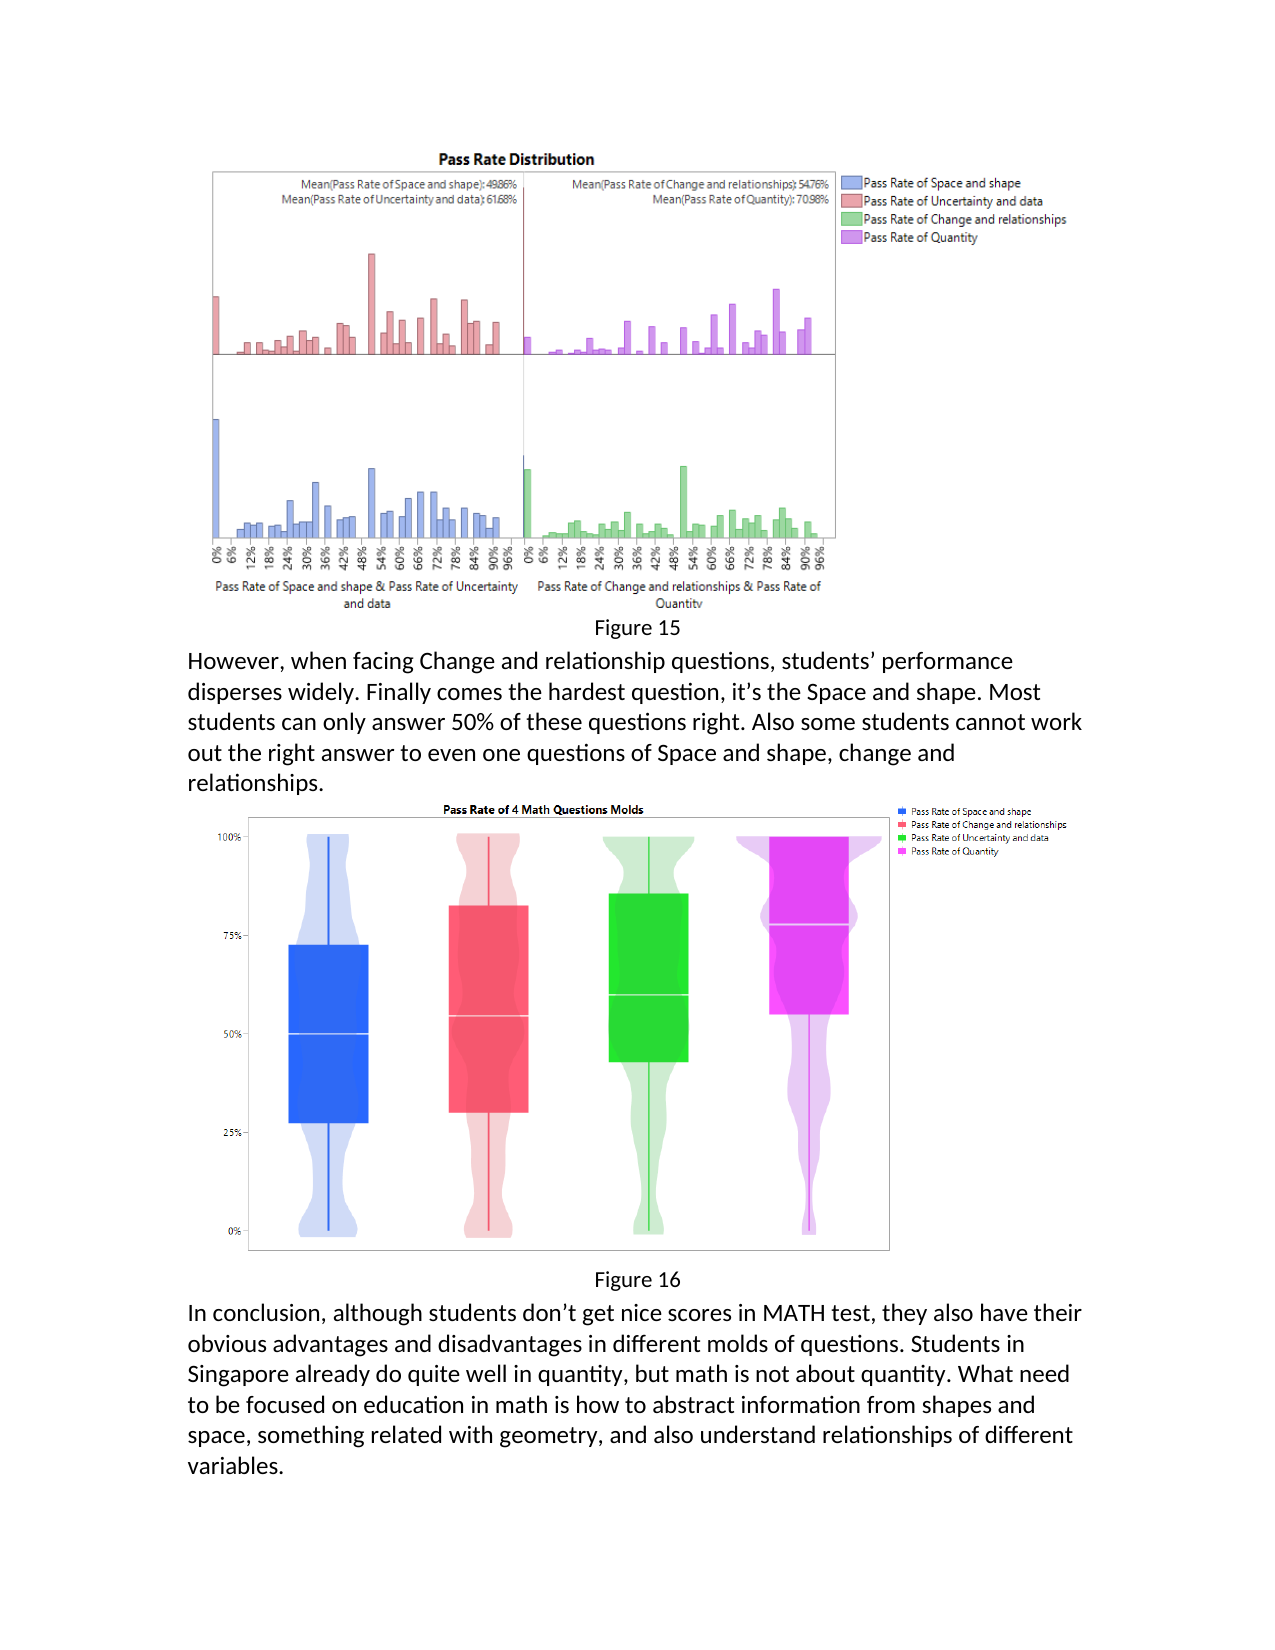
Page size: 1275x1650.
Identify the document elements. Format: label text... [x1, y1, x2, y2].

picture [200, 150, 1075, 609]
text Figure 15 [187, 613, 1087, 641]
text Figure 16 [187, 1265, 1087, 1293]
text In conclusion, although students don’t get nice scores in MATH test, they also have their obvious advantages and disadvantages in different molds of questions. Students in Singapore already do quite well in quantity, but math is not about quantity. What need to be focused on education in math is how to abstract information from shapes and space, something related with geometry, and also understand relationships of different variables. [187, 1297, 1087, 1481]
text However, when facing Change and relationship questions, students’ performance disperses widely. Finally comes the hardest question, it’s the Space and shape. Most students can only answer 50% of these questions right. Also some students cannot work out the right answer to even one questions of Space and shape, change and relationships. [187, 645, 1087, 798]
picture [198, 801, 1077, 1262]
